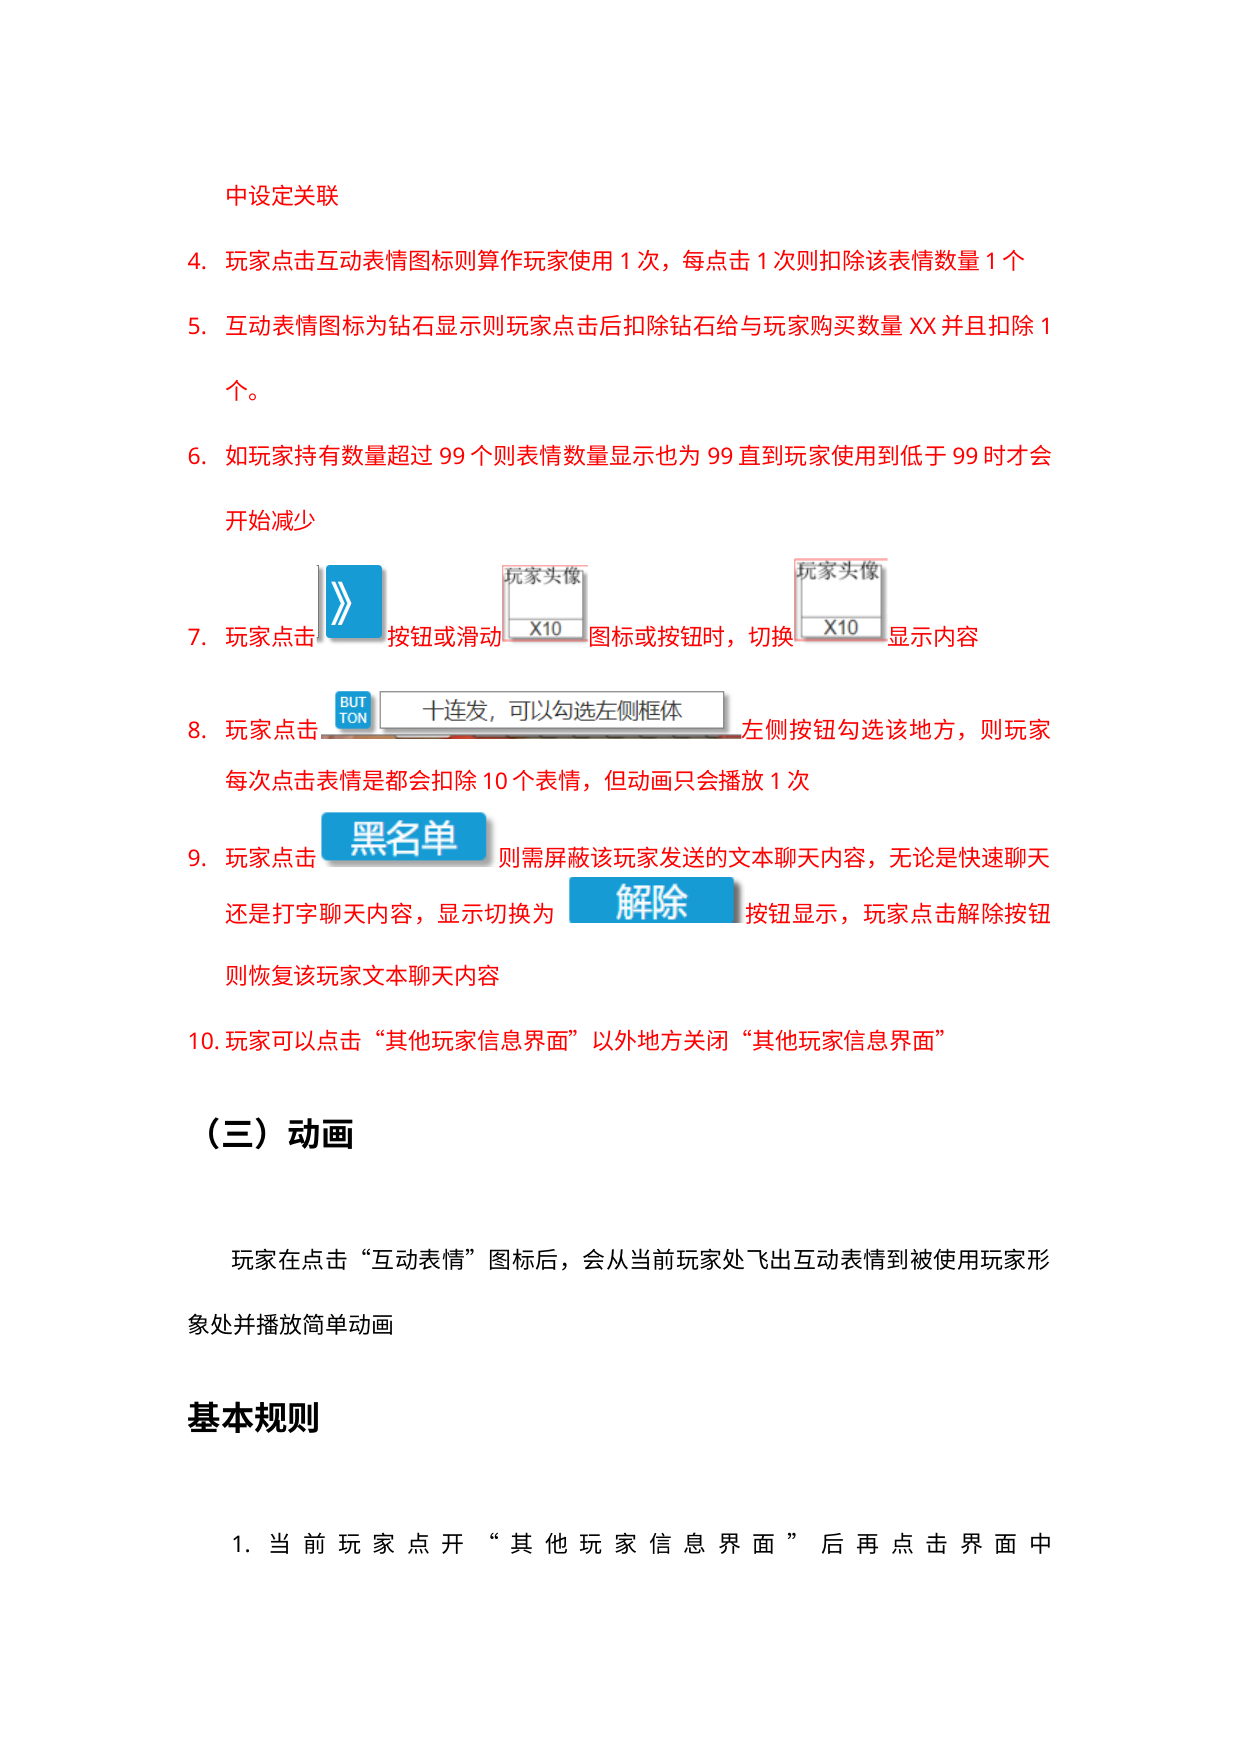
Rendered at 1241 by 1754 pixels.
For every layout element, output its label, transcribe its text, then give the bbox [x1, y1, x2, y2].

list 玩家点击互动表情图标则算作玩家使用1次，每点击1次则扣除该表情数量1个 [187, 227, 1053, 292]
subtitle 基本规则 [187, 1383, 1053, 1448]
picture [321, 682, 742, 739]
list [187, 162, 1053, 227]
picture [317, 812, 499, 867]
picture [794, 558, 888, 646]
list 互动表情图标为钻石显示则玩家点击后扣除钻石给与玩家购买数量XX并且扣除1个。 [187, 292, 1053, 422]
text 玩家在点击“互动表情”图标后，会从当前玩家处飞出互动表情到被使用玩家形象处并播放简单动画 [187, 1226, 1053, 1356]
picture [502, 565, 589, 646]
subtitle （三）动画 [187, 1099, 1053, 1164]
list 玩家点击左侧按钮勾选该地方，则玩家每次点击表情是都会扣除10个表情，但动画只会播放1次 [187, 682, 1053, 812]
picture [557, 877, 745, 923]
picture [316, 552, 388, 646]
list 玩家点击按钮或滑动图标或按钮时，切换显示内容 [187, 552, 1053, 682]
list 如玩家持有数量超过99个则表情数量显示也为99直到玩家使用到低于99时才会开始减少 [187, 422, 1053, 552]
list 玩家可以点击“其他玩家信息界面”以外地方关闭“其他玩家信息界面” [187, 1007, 1053, 1072]
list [231, 1511, 1053, 1576]
list 玩家点击则需屏蔽该玩家发送的文本聊天内容，无论是快速聊天还是打字聊天内容，显示切换为按钮显示，玩家点击解除按钮则恢复该玩家文本聊天内容 [187, 812, 1053, 1007]
